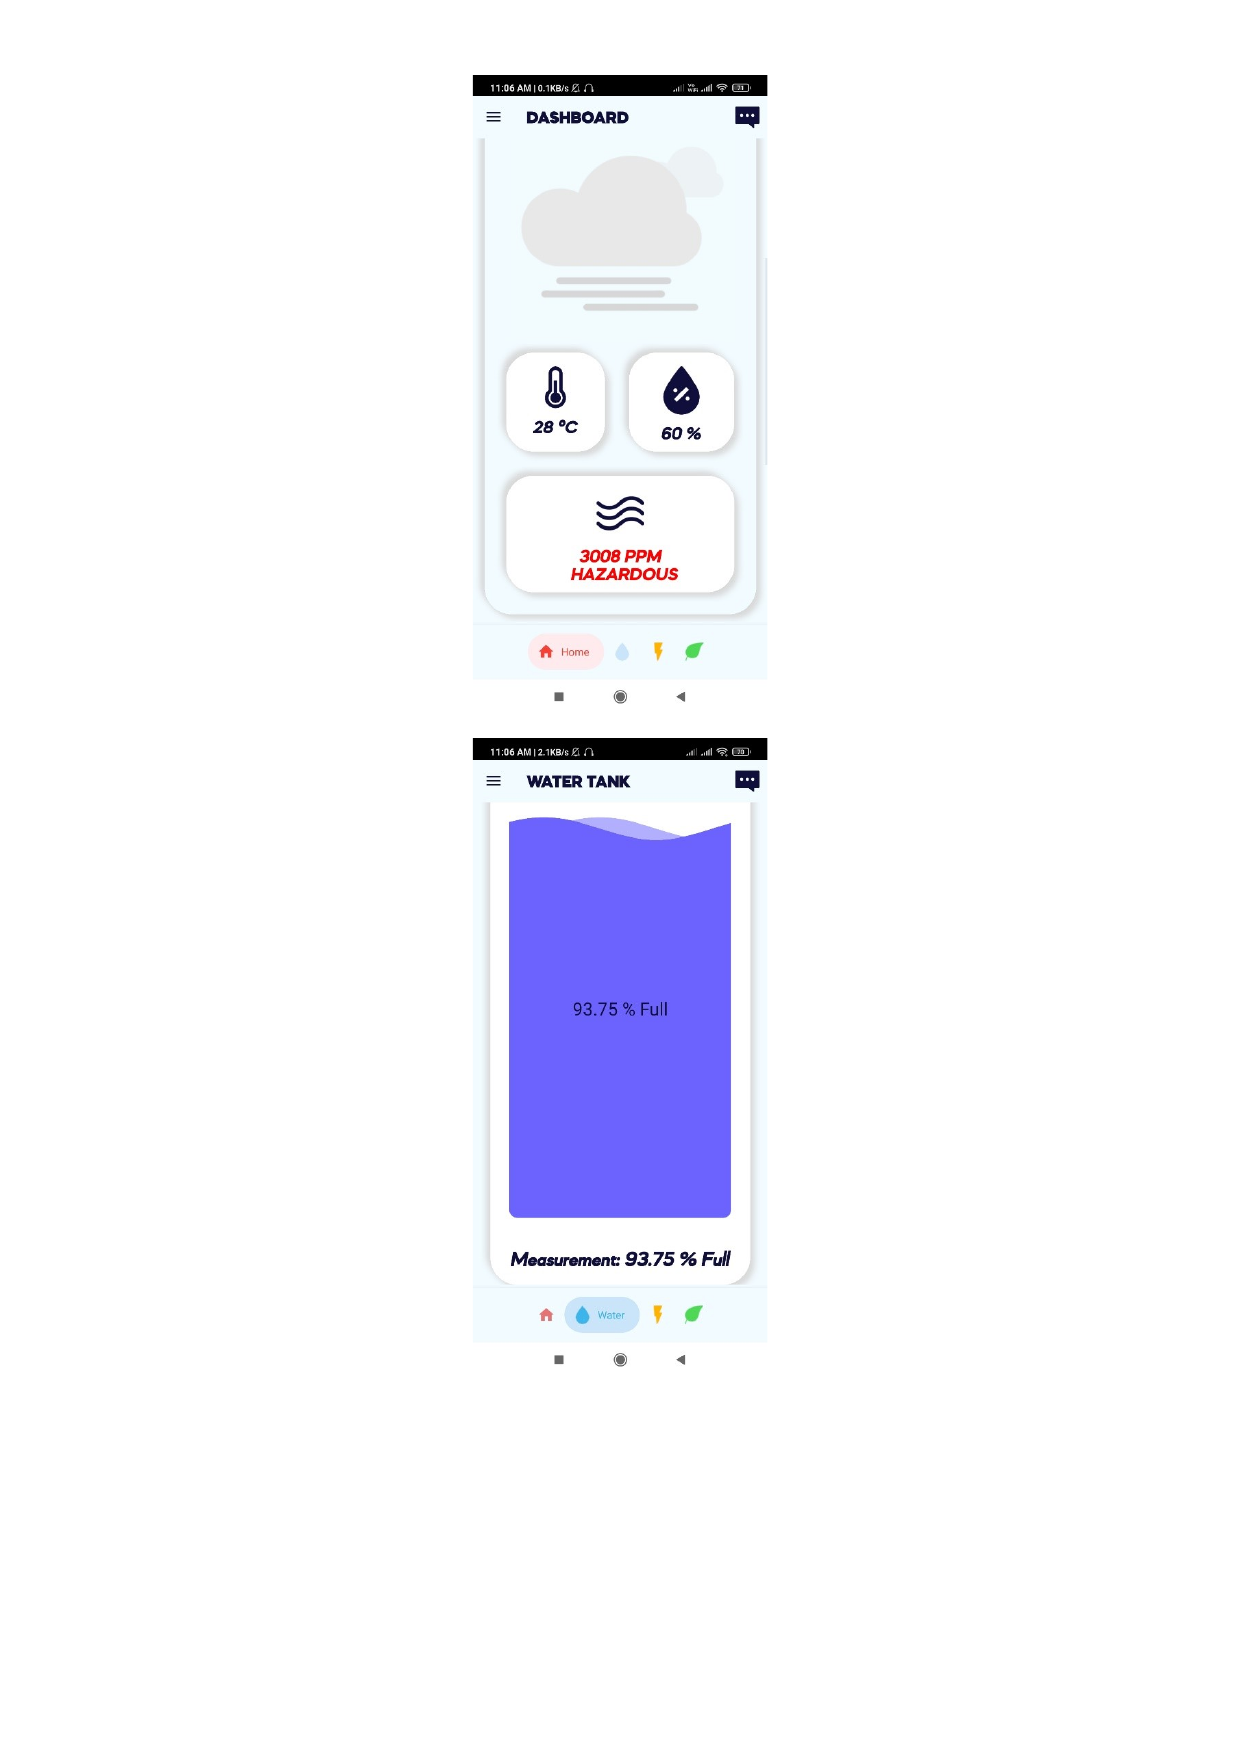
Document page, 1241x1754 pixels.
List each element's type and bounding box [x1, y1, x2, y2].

picture [472, 738, 768, 1377]
picture [472, 75, 768, 714]
